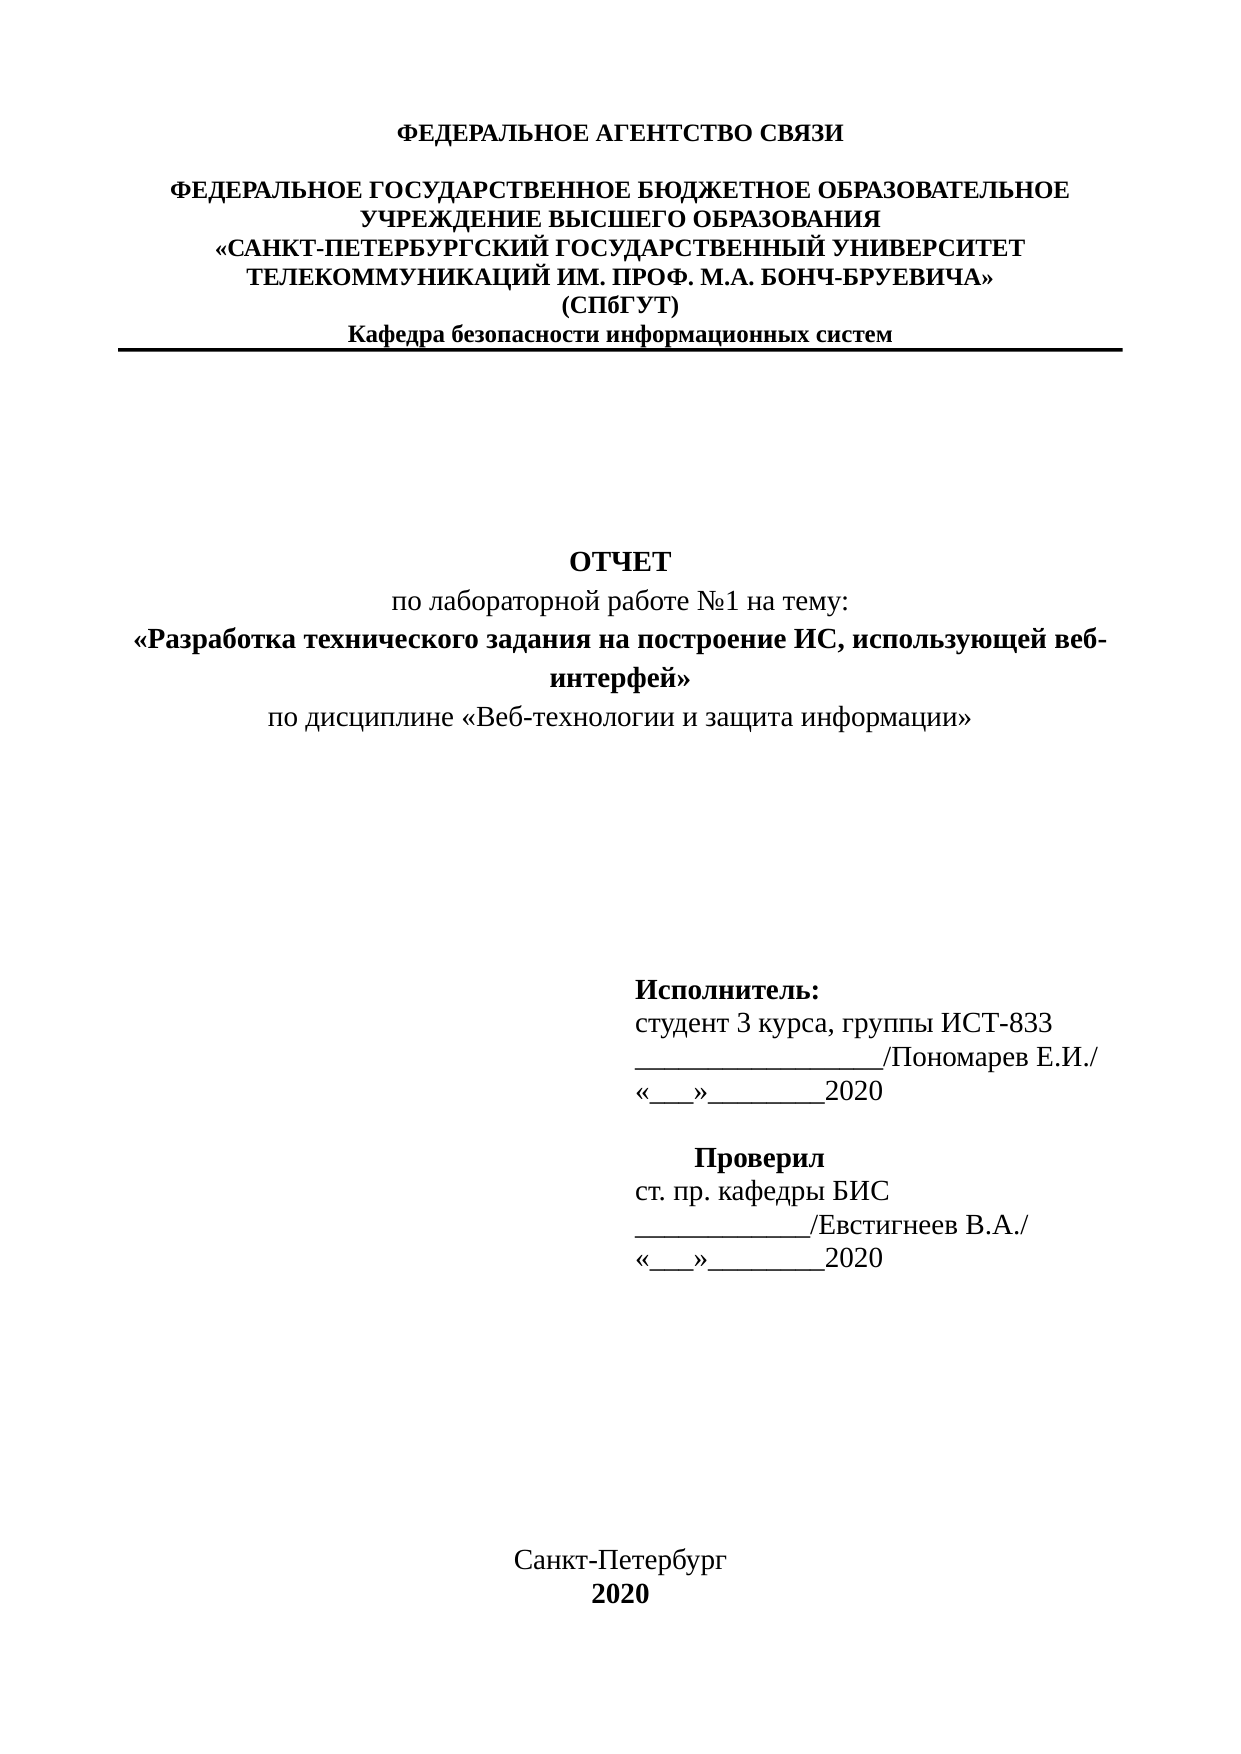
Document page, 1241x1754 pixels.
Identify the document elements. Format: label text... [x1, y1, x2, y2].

text Исполнитель: [635, 972, 1122, 1006]
text ст. пр. кафедры БИС [635, 1173, 1122, 1207]
text Кафедра безопасности информационных систем [118, 319, 1122, 348]
text ФЕДЕРАЛЬНОЕ ГОСУДАРСТВЕННОЕ БЮДЖЕТНОЕ ОБРАЗОВАТЕЛЬНОЕ УЧРЕЖДЕНИЕ ВЫСШЕГО ОБРАЗОВАНИЯ [118, 176, 1122, 233]
text по дисциплине «Веб-технологии и защита информации» [118, 699, 1122, 732]
text Санкт-Петербург [118, 1542, 1122, 1576]
text ОТЧЕТ [118, 544, 1122, 578]
text ____________/Евстигнеев В.А./ [635, 1207, 1122, 1240]
text ФЕДЕРАЛЬНОЕ АГЕНТСТВО СВЯЗИ [118, 118, 1122, 147]
text «___»________2020 [635, 1240, 1122, 1274]
text студент 3 курса, группы ИСТ-833 [635, 1006, 1122, 1039]
text «Разработка технического задания на построение ИС, использующей веб-интерфей» [118, 622, 1122, 694]
text «САНКТ-ПЕТЕРБУРГСКИЙ ГОСУДАРСТВЕННЫЙ УНИВЕРСИТЕТ ТЕЛЕКОММУНИКАЦИЙ ИМ. ПРОФ. М.А. БОНЧ-БРУЕВИЧА» [118, 233, 1122, 291]
text 2020 [118, 1576, 1122, 1609]
text «___»________2020 [635, 1073, 1122, 1106]
text Проверил [635, 1140, 1122, 1173]
text _________________/Пономарев Е.И./ [635, 1039, 1122, 1073]
text по лабораторной работе №1 на тему: [118, 583, 1122, 617]
text (СПбГУТ) [118, 291, 1122, 319]
